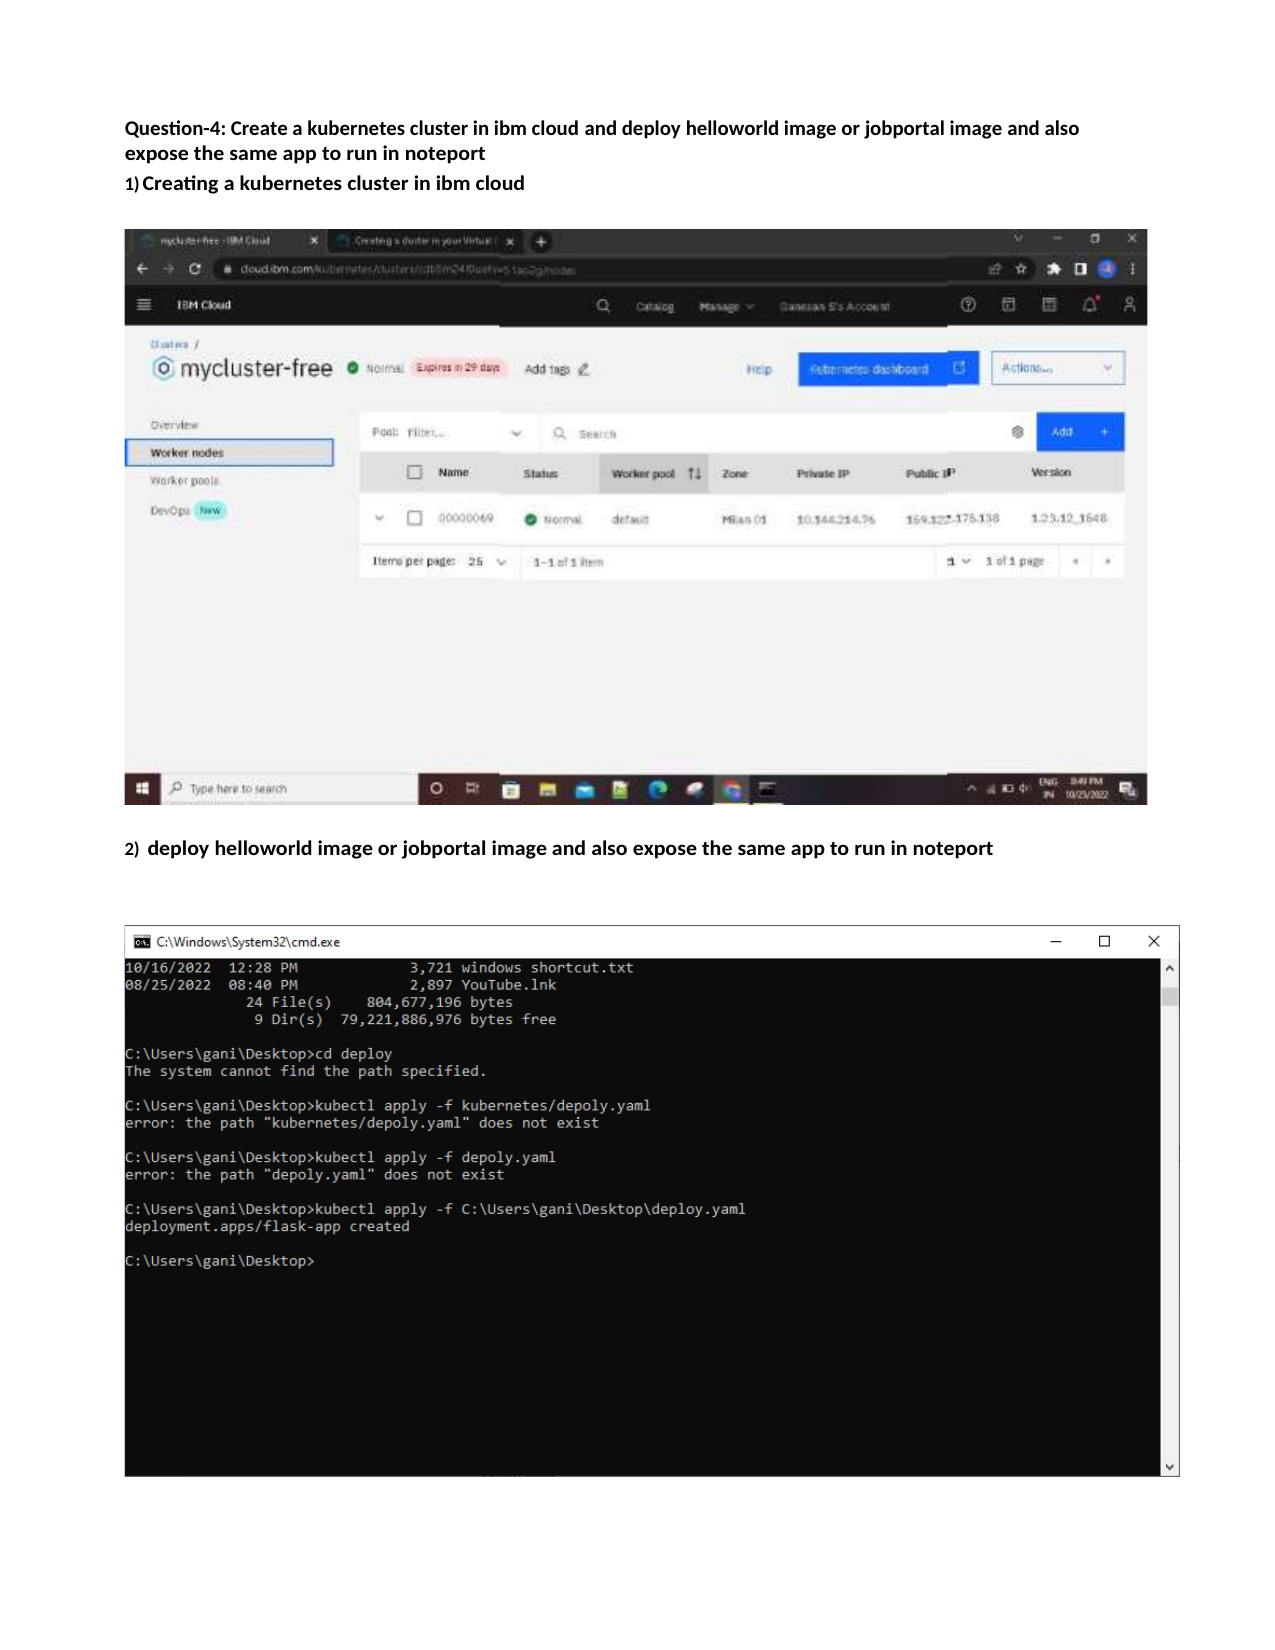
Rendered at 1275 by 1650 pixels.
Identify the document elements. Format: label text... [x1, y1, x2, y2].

picture [124, 229, 1148, 805]
list Creating a kubernetes cluster in ibm cloud [124, 170, 1198, 196]
list deploy helloworld image or jobportal image and also expose the same app to run in noteport [124, 835, 1198, 861]
text Question-4: Create a kubernetes cluster in ibm cloud and deploy helloworld image or jobportal image and also expose the same app to run in noteport [124, 115, 1142, 166]
picture [124, 925, 1180, 1477]
